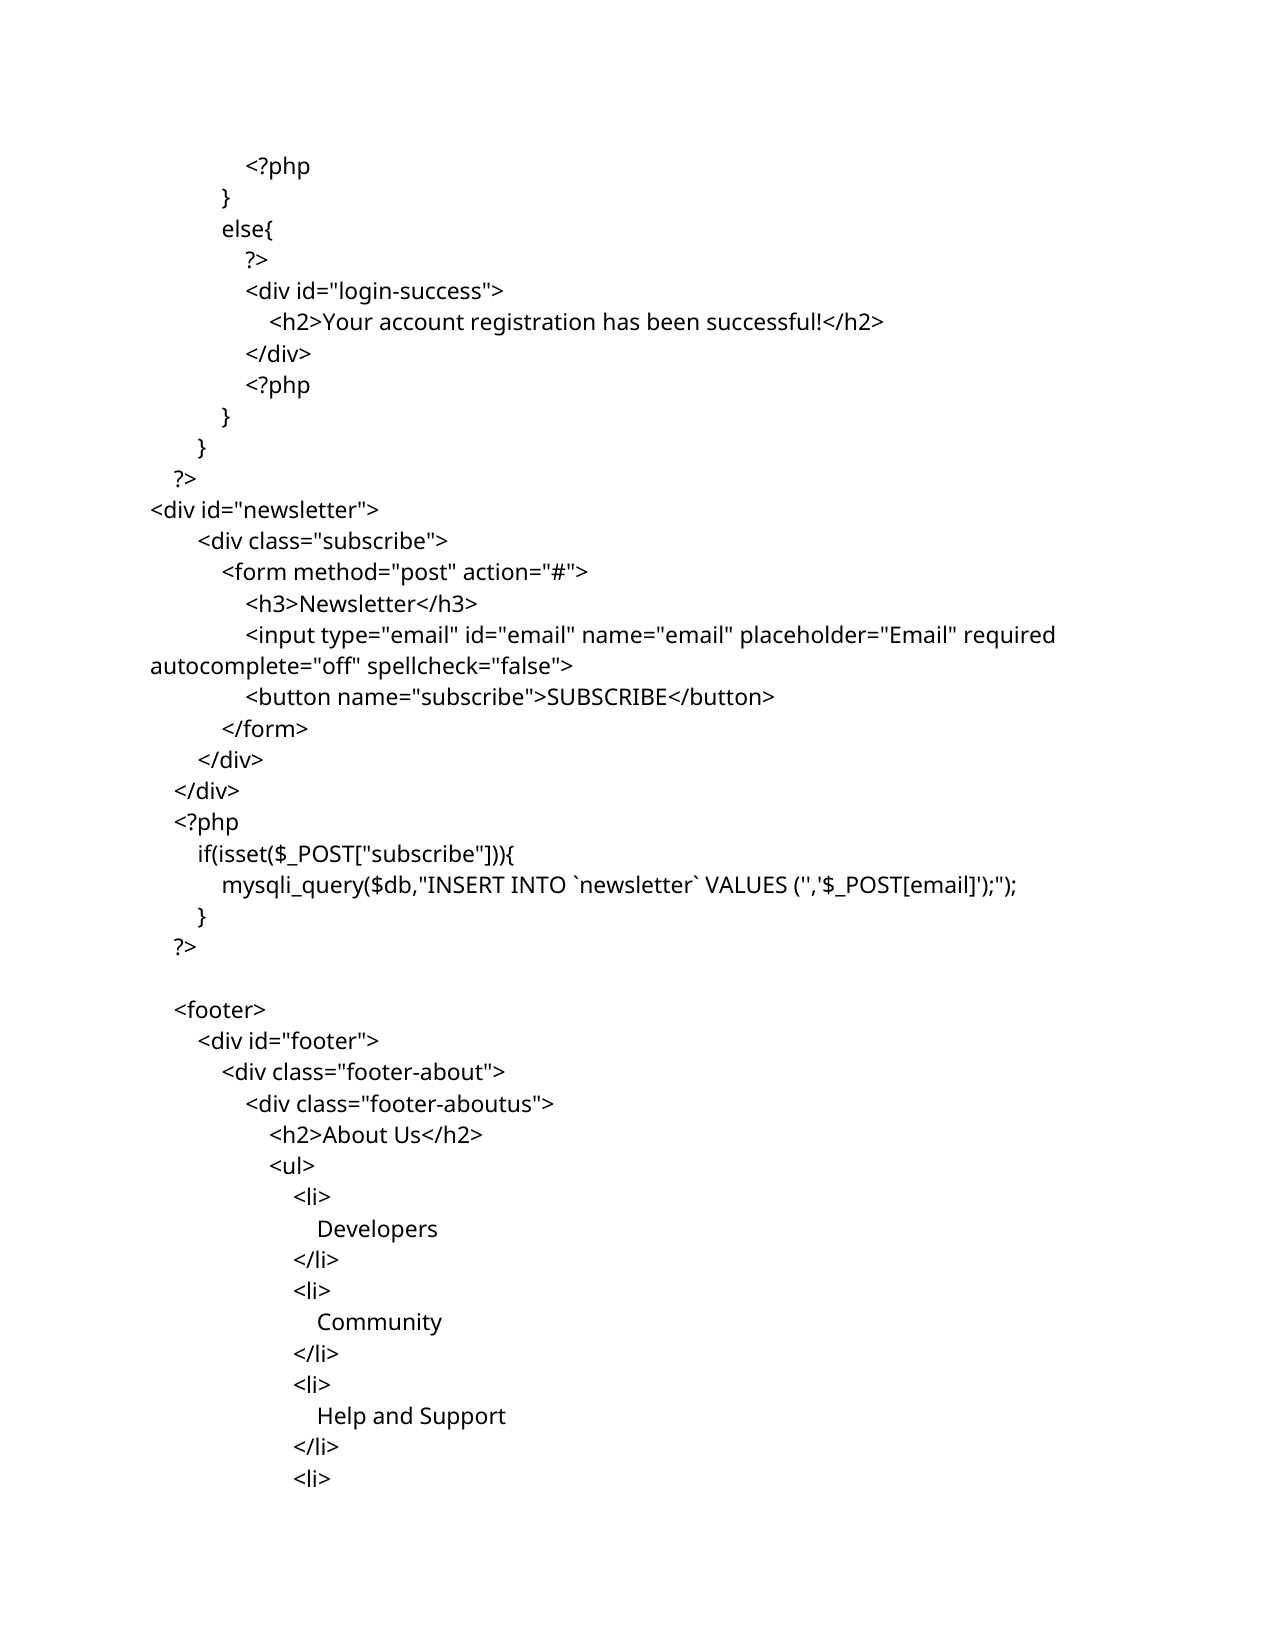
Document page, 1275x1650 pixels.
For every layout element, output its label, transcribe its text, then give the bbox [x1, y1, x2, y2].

text </div> [150, 337, 1125, 369]
text } [150, 900, 1125, 931]
text <?php [150, 806, 1125, 837]
text <?php [150, 150, 1125, 181]
text ?> [150, 931, 1125, 962]
text <li> [150, 1275, 1125, 1306]
text <div id="footer"> [150, 1025, 1125, 1056]
text </li> [150, 1431, 1125, 1462]
text Community [150, 1306, 1125, 1337]
text <ul> [150, 1150, 1125, 1181]
text <h2>Your account registration has been successful!</h2> [150, 306, 1125, 337]
text <?php [150, 369, 1125, 400]
text </li> [150, 1337, 1125, 1369]
text <div class="subscribe"> [150, 525, 1125, 556]
text <li> [150, 1369, 1125, 1400]
text ?> [150, 462, 1125, 494]
text <li> [150, 1181, 1125, 1212]
text } [150, 431, 1125, 462]
text <input type="email" id="email" name="email" placeholder="Email" required autocomplete="off" spellcheck="false"> [150, 619, 1125, 681]
text Developers [150, 1212, 1125, 1244]
text ?> [150, 244, 1125, 275]
text <li> [150, 1462, 1125, 1494]
text if(isset($_POST["subscribe"])){ [150, 837, 1125, 869]
text <button name="subscribe">SUBSCRIBE</button> [150, 681, 1125, 712]
text </li> [150, 1244, 1125, 1275]
text Help and Support [150, 1400, 1125, 1431]
text <div class="footer-about"> [150, 1056, 1125, 1087]
text <div id="newsletter"> [150, 494, 1125, 525]
text else{ [150, 212, 1125, 244]
text </div> [150, 775, 1125, 806]
text </form> [150, 712, 1125, 744]
text </div> [150, 744, 1125, 775]
text <div id="login-success"> [150, 275, 1125, 306]
text <h2>About Us</h2> [150, 1119, 1125, 1150]
text mysqli_query($db,"INSERT INTO `newsletter` VALUES ('','$_POST[email]');"); [150, 869, 1125, 900]
text } [150, 181, 1125, 212]
text <form method="post" action="#"> [150, 556, 1125, 587]
text <footer> [150, 994, 1125, 1025]
text } [150, 400, 1125, 431]
text <h3>Newsletter</h3> [150, 587, 1125, 619]
text <div class="footer-aboutus"> [150, 1087, 1125, 1119]
